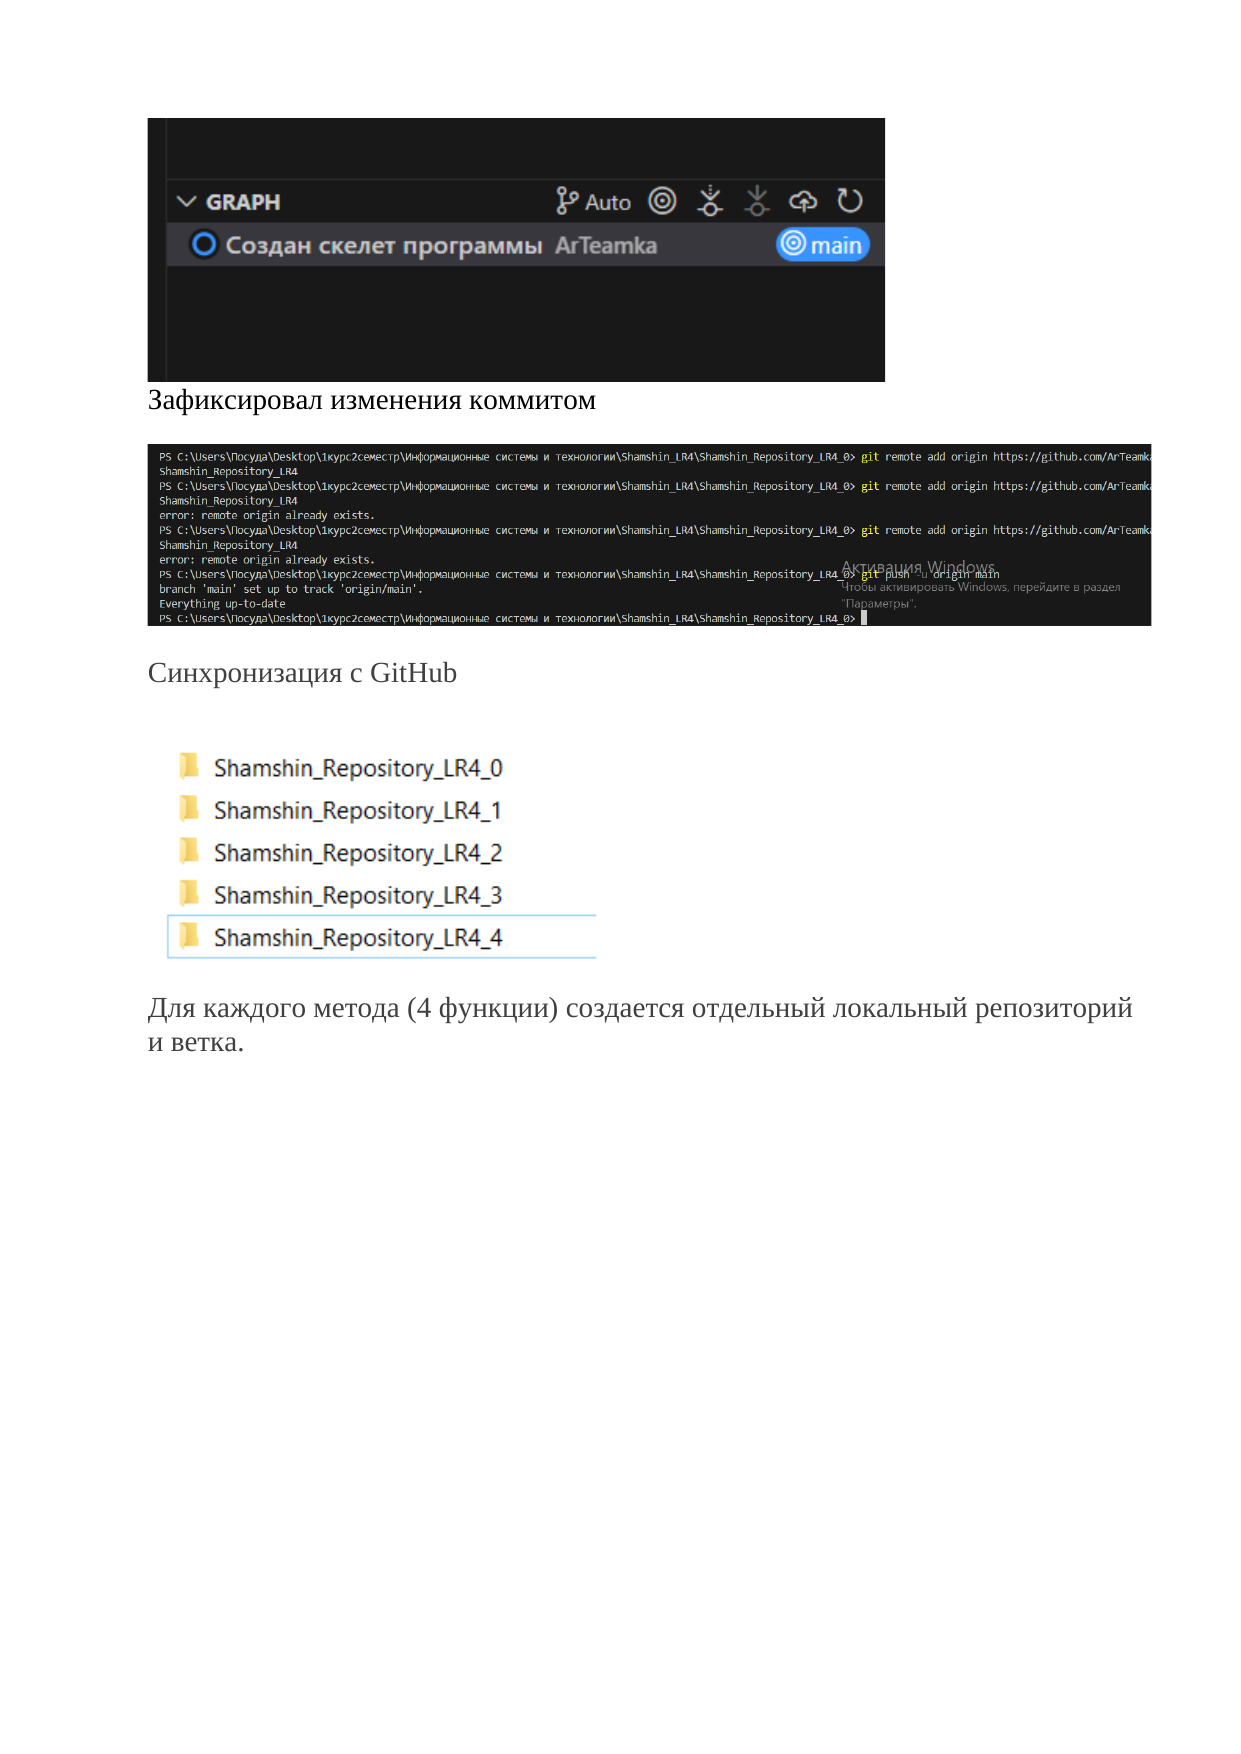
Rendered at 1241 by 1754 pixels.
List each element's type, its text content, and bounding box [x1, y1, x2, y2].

picture [147, 444, 1152, 626]
text Для каждого метода (4 функции) создается отдельный локальный репозиторий и ветка. [148, 990, 1152, 1057]
picture [147, 118, 886, 382]
text Синхронизация с GitHub [148, 655, 1152, 688]
picture [147, 717, 597, 962]
